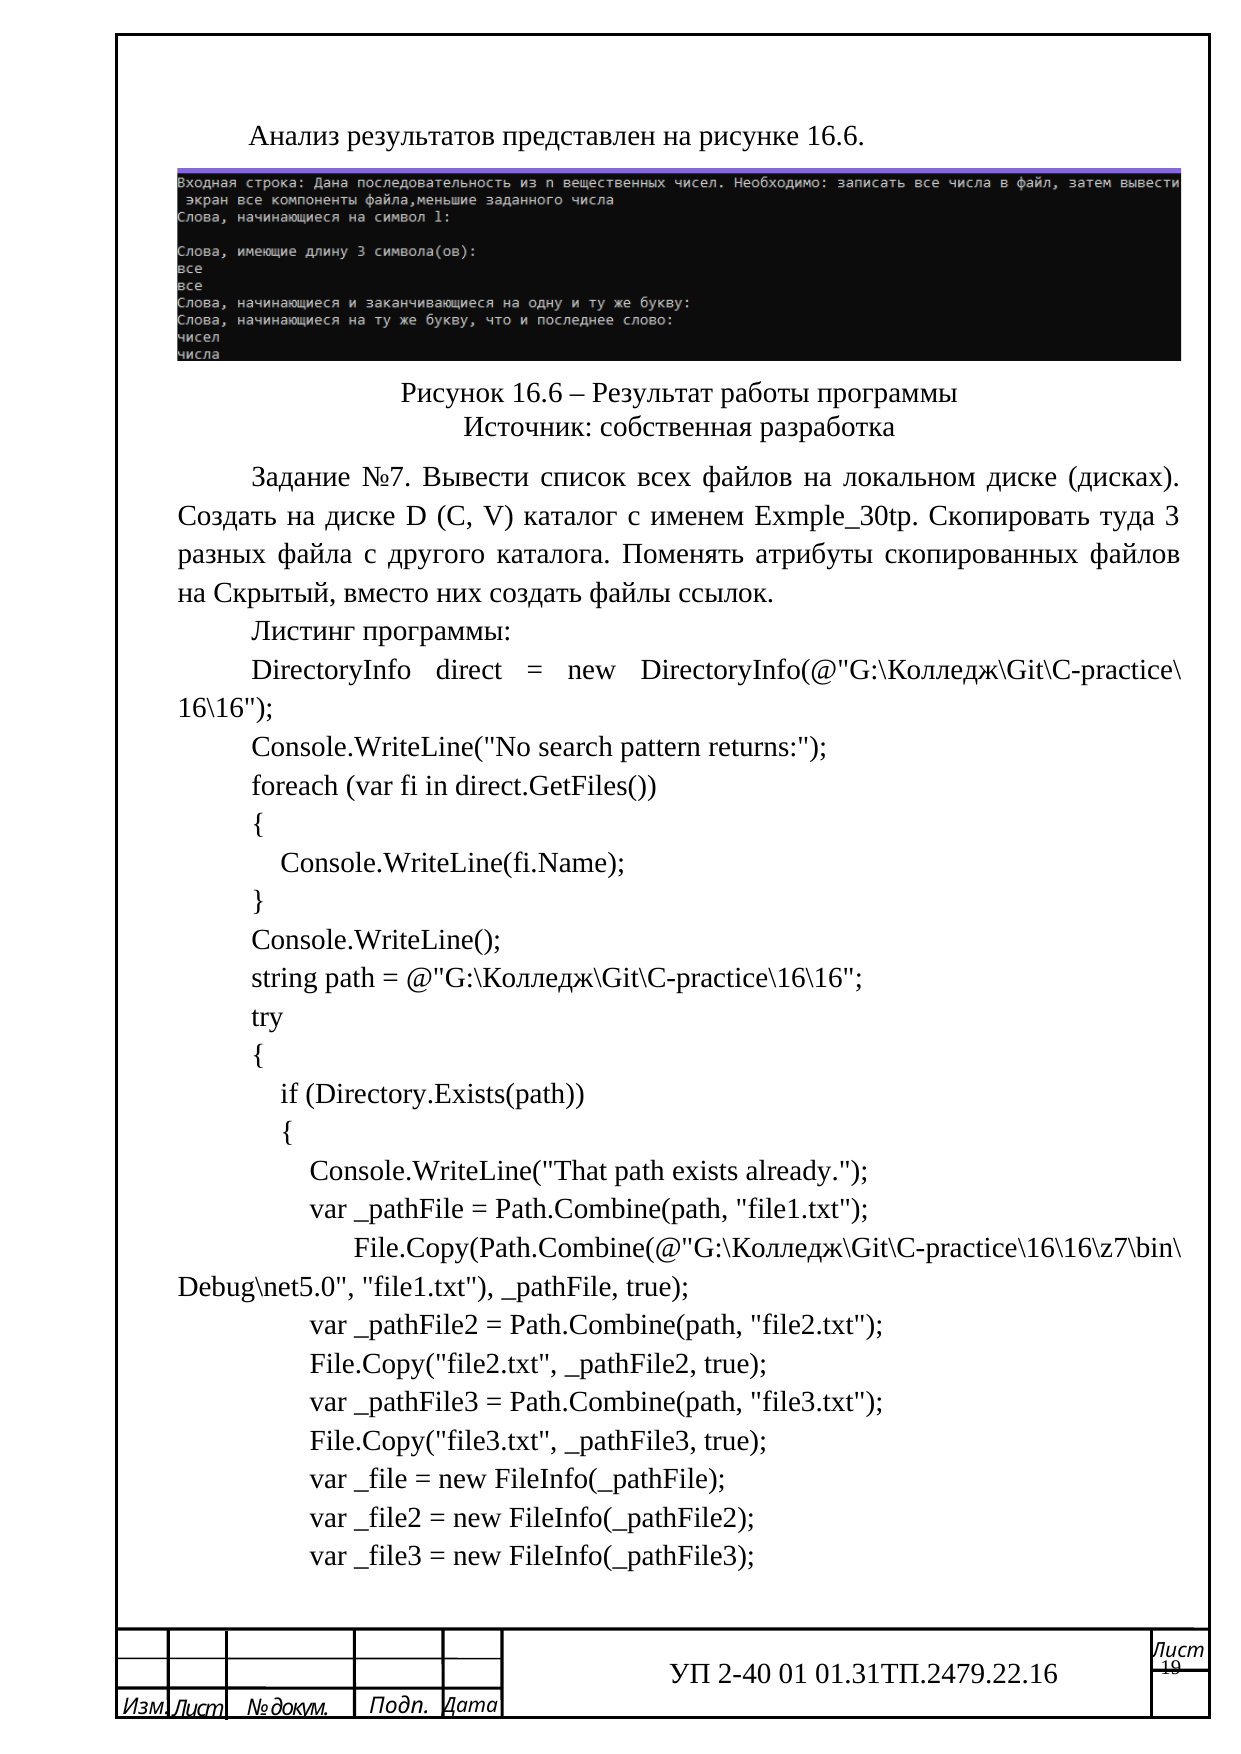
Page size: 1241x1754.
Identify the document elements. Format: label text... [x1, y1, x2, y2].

text } [177, 883, 1181, 917]
text File.Copy(Path.Combine(@"G:\Колледж\Git\C-practice\16\16\z7\bin\Debug\net5.0", "file1.txt"), _pathFile, true); [177, 1230, 1181, 1302]
picture [177, 168, 1182, 361]
text Console.WriteLine(fi.Name); [177, 845, 1181, 878]
text Console.WriteLine("No search pattern returns:"); [177, 729, 1181, 763]
text Console.WriteLine("That path exists already."); [177, 1153, 1181, 1187]
text var _file = new FileInfo(_pathFile); [177, 1461, 1181, 1495]
text Рисунок 16.6 – Результат работы программы [177, 375, 1181, 409]
text { [177, 1037, 1181, 1071]
text var _file2 = new FileInfo(_pathFile2); [177, 1500, 1181, 1533]
text var _file3 = new FileInfo(_pathFile3); [177, 1538, 1181, 1572]
text var _pathFile3 = Path.Combine(path, "file3.txt"); [177, 1384, 1181, 1418]
text File.Copy("file3.txt", _pathFile3, true); [177, 1423, 1181, 1456]
text if (Directory.Exists(path)) [177, 1076, 1181, 1109]
text foreach (var fi in direct.GetFiles()) [177, 768, 1181, 801]
text Задание №7. Вывести список всех файлов на локальном диске (дисках). Создать на диске D (С, V) каталог с именем Exmple_30tp. Скопировать туда 3 разных файла с другого каталога. Поменять атрибуты скопированных файлов на Скрытый, вместо них создать файлы ссылок. [177, 459, 1181, 608]
text { [177, 806, 1181, 840]
text Листинг программы: [177, 613, 1181, 647]
text string path = @"G:\Колледж\Git\C-practice\16\16"; [177, 960, 1181, 994]
text File.Copy("file2.txt", _pathFile2, true); [177, 1346, 1181, 1379]
text try [177, 999, 1181, 1032]
text Источник: собственная разработка [177, 409, 1181, 442]
text { [177, 1114, 1181, 1148]
text DirectoryInfo direct = new DirectoryInfo(@"G:\Колледж\Git\C-practice\16\16"); [177, 652, 1181, 724]
text Анализ результатов представлен на рисунке 16.6. [177, 118, 1181, 152]
text Console.WriteLine(); [177, 922, 1181, 955]
text var _pathFile2 = Path.Combine(path, "file2.txt"); [177, 1307, 1181, 1341]
text var _pathFile = Path.Combine(path, "file1.txt"); [177, 1192, 1181, 1225]
